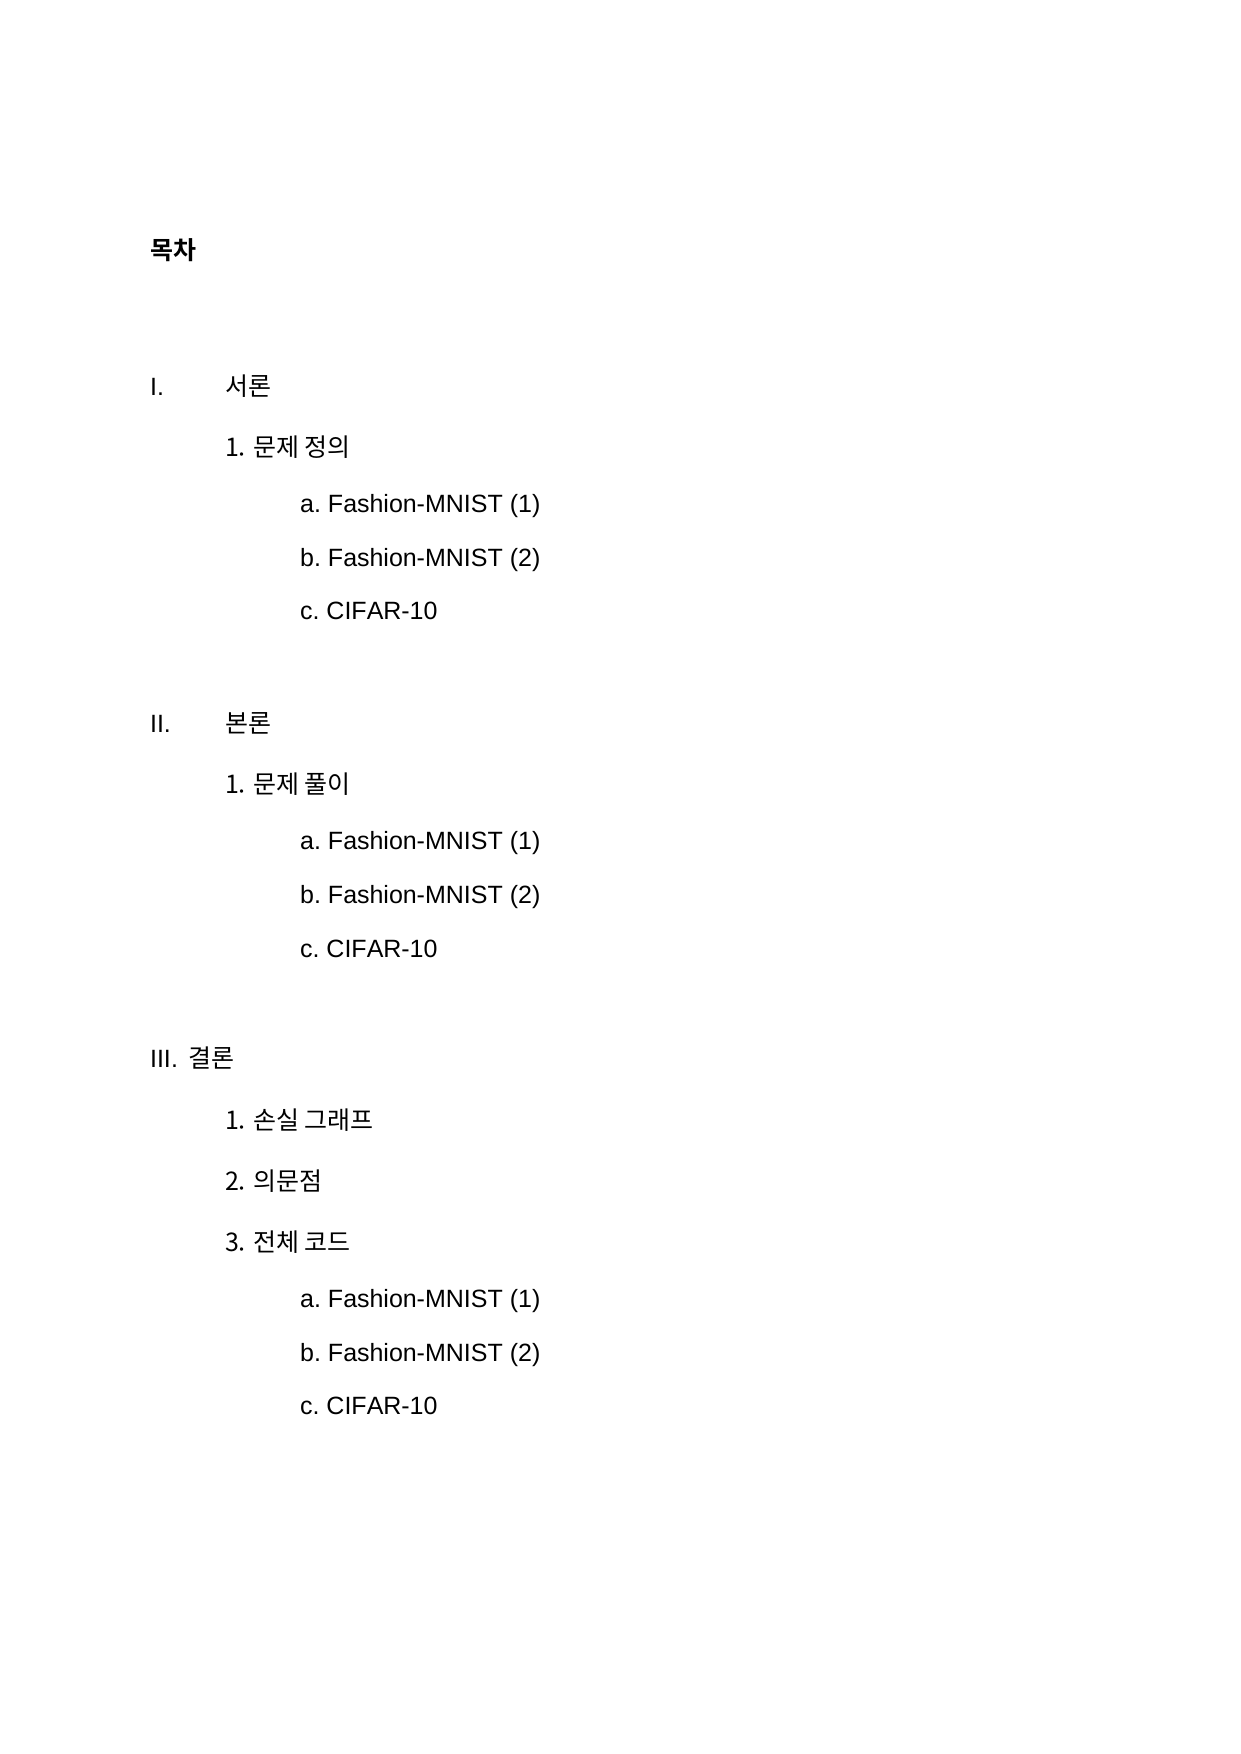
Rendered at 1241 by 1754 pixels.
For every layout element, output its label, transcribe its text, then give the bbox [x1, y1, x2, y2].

text b. Fashion-MNIST (2) [150, 1338, 1090, 1366]
subtitle 목차 [150, 230, 1090, 266]
text a. Fashion-MNIST (1) [150, 489, 1090, 517]
text b. Fashion-MNIST (2) [150, 542, 1090, 571]
text c. CIFAR-10 [150, 1391, 1090, 1420]
text I. 서론 [150, 366, 1090, 402]
text a. Fashion-MNIST (1) [150, 1284, 1090, 1313]
text 3. 전체 코드 [150, 1223, 1090, 1259]
text c. CIFAR-10 [150, 934, 1090, 962]
text 1. 손실 그래프 [150, 1100, 1090, 1136]
text c. CIFAR-10 [150, 596, 1090, 625]
text 1. 문제 정의 [150, 427, 1090, 464]
text 1. 문제 풀이 [150, 765, 1090, 801]
text 2. 의문점 [150, 1161, 1090, 1198]
text a. Fashion-MNIST (1) [150, 826, 1090, 855]
text III. 결론 [150, 1039, 1090, 1075]
text b. Fashion-MNIST (2) [150, 880, 1090, 909]
text II. 본론 [150, 704, 1090, 740]
